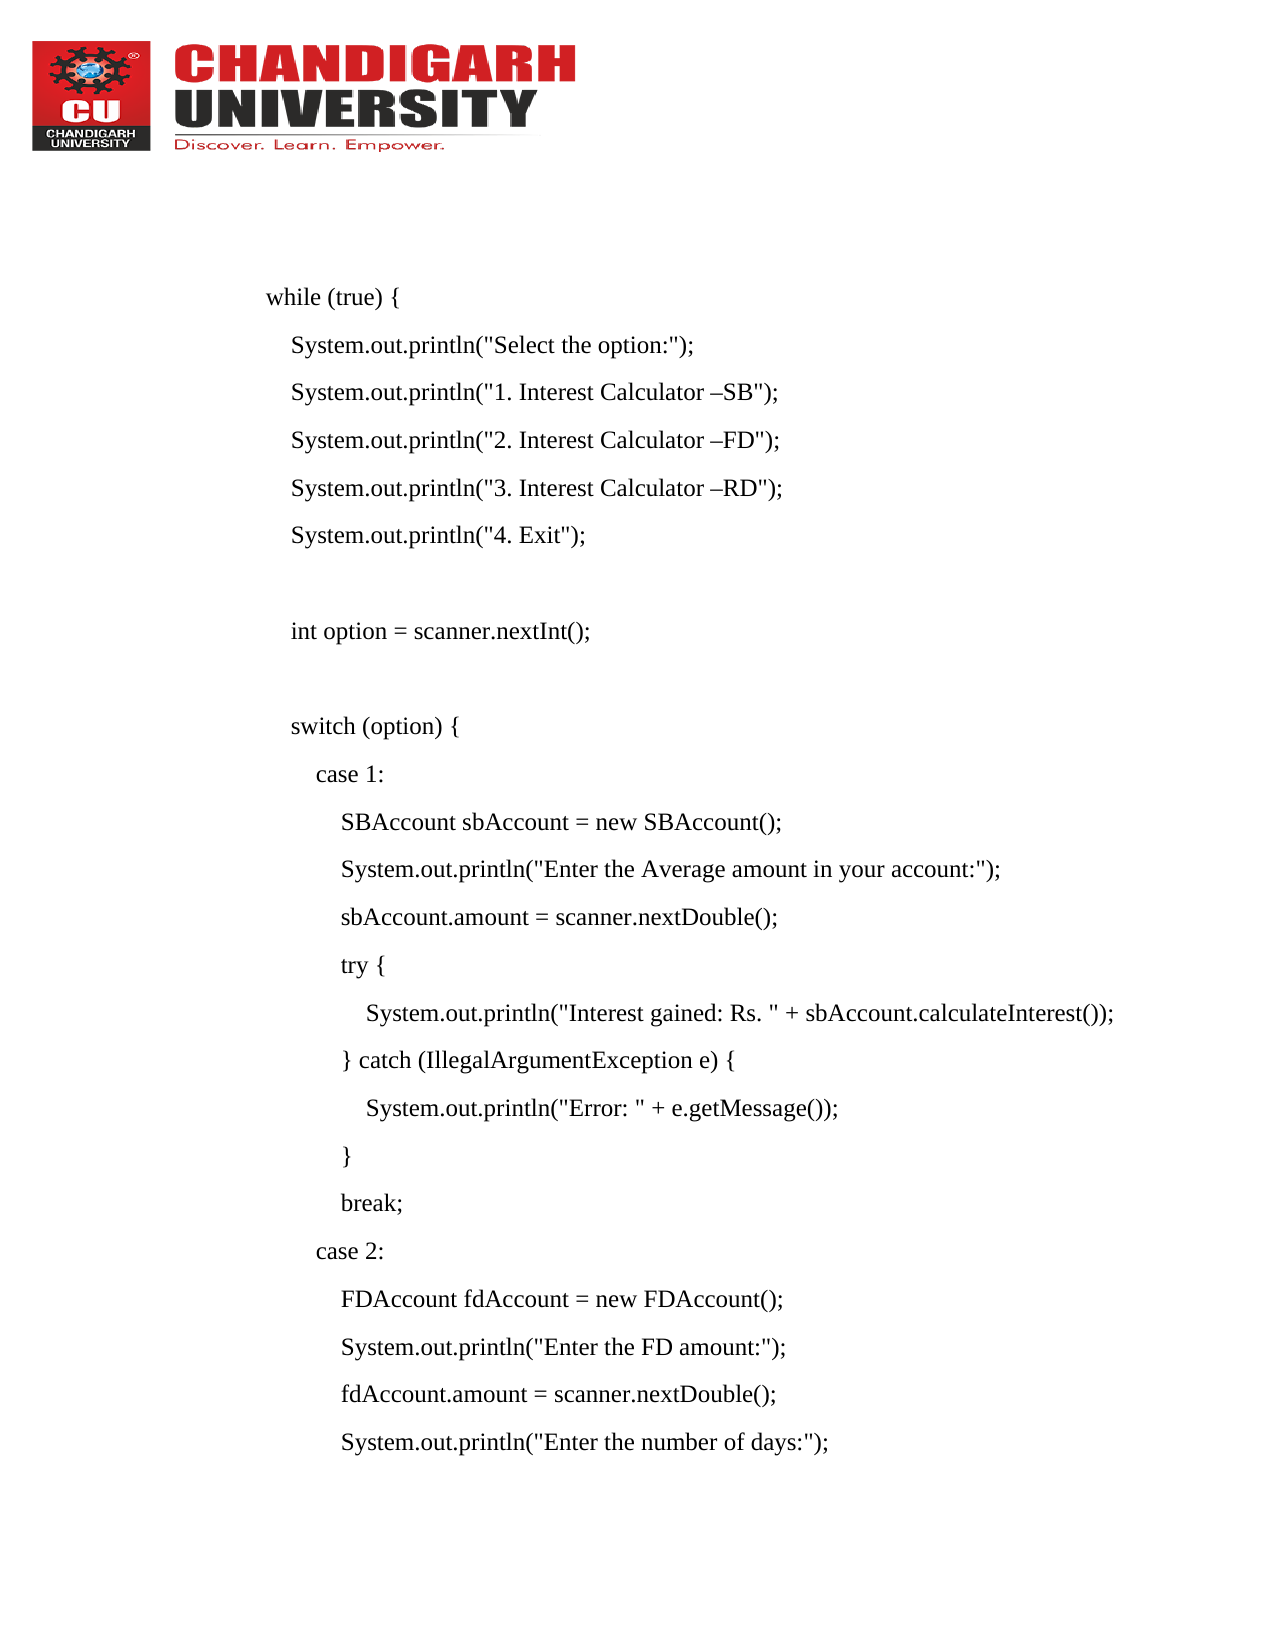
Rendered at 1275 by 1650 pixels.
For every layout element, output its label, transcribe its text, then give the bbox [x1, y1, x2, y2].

text } [216, 1141, 1125, 1169]
text switch (option) { [216, 711, 1125, 740]
text sbAccount.amount = scanner.nextDouble(); [216, 902, 1125, 931]
text FDAccount fdAccount = new FDAccount(); [216, 1284, 1125, 1313]
text SBAccount sbAccount = new SBAccount(); [216, 807, 1125, 836]
text System.out.println("3. Interest Calculator –RD"); [216, 473, 1125, 502]
text System.out.println("Enter the FD amount:"); [216, 1332, 1125, 1360]
text System.out.println("1. Interest Calculator –SB"); [216, 377, 1125, 406]
text System.out.println("Enter the number of days:"); [216, 1427, 1125, 1456]
text case 2: [216, 1236, 1125, 1265]
text int option = scanner.nextInt(); [216, 616, 1125, 645]
text } catch (IllegalArgumentException e) { [216, 1045, 1125, 1074]
text System.out.println("Error: " + e.getMessage()); [216, 1093, 1125, 1122]
text try { [216, 950, 1125, 979]
text System.out.println("Select the option:"); [216, 330, 1125, 358]
text System.out.println("2. Interest Calculator –FD"); [216, 425, 1125, 454]
text System.out.println("Interest gained: Rs. " + sbAccount.calculateInterest()); [216, 998, 1125, 1026]
text System.out.println("Enter the Average amount in your account:"); [216, 854, 1125, 883]
text while (true) { [216, 282, 1125, 311]
text break; [216, 1188, 1125, 1217]
text System.out.println("4. Exit"); [216, 521, 1125, 549]
text case 1: [216, 759, 1125, 788]
picture [32, 41, 576, 152]
text fdAccount.amount = scanner.nextDouble(); [216, 1379, 1125, 1408]
